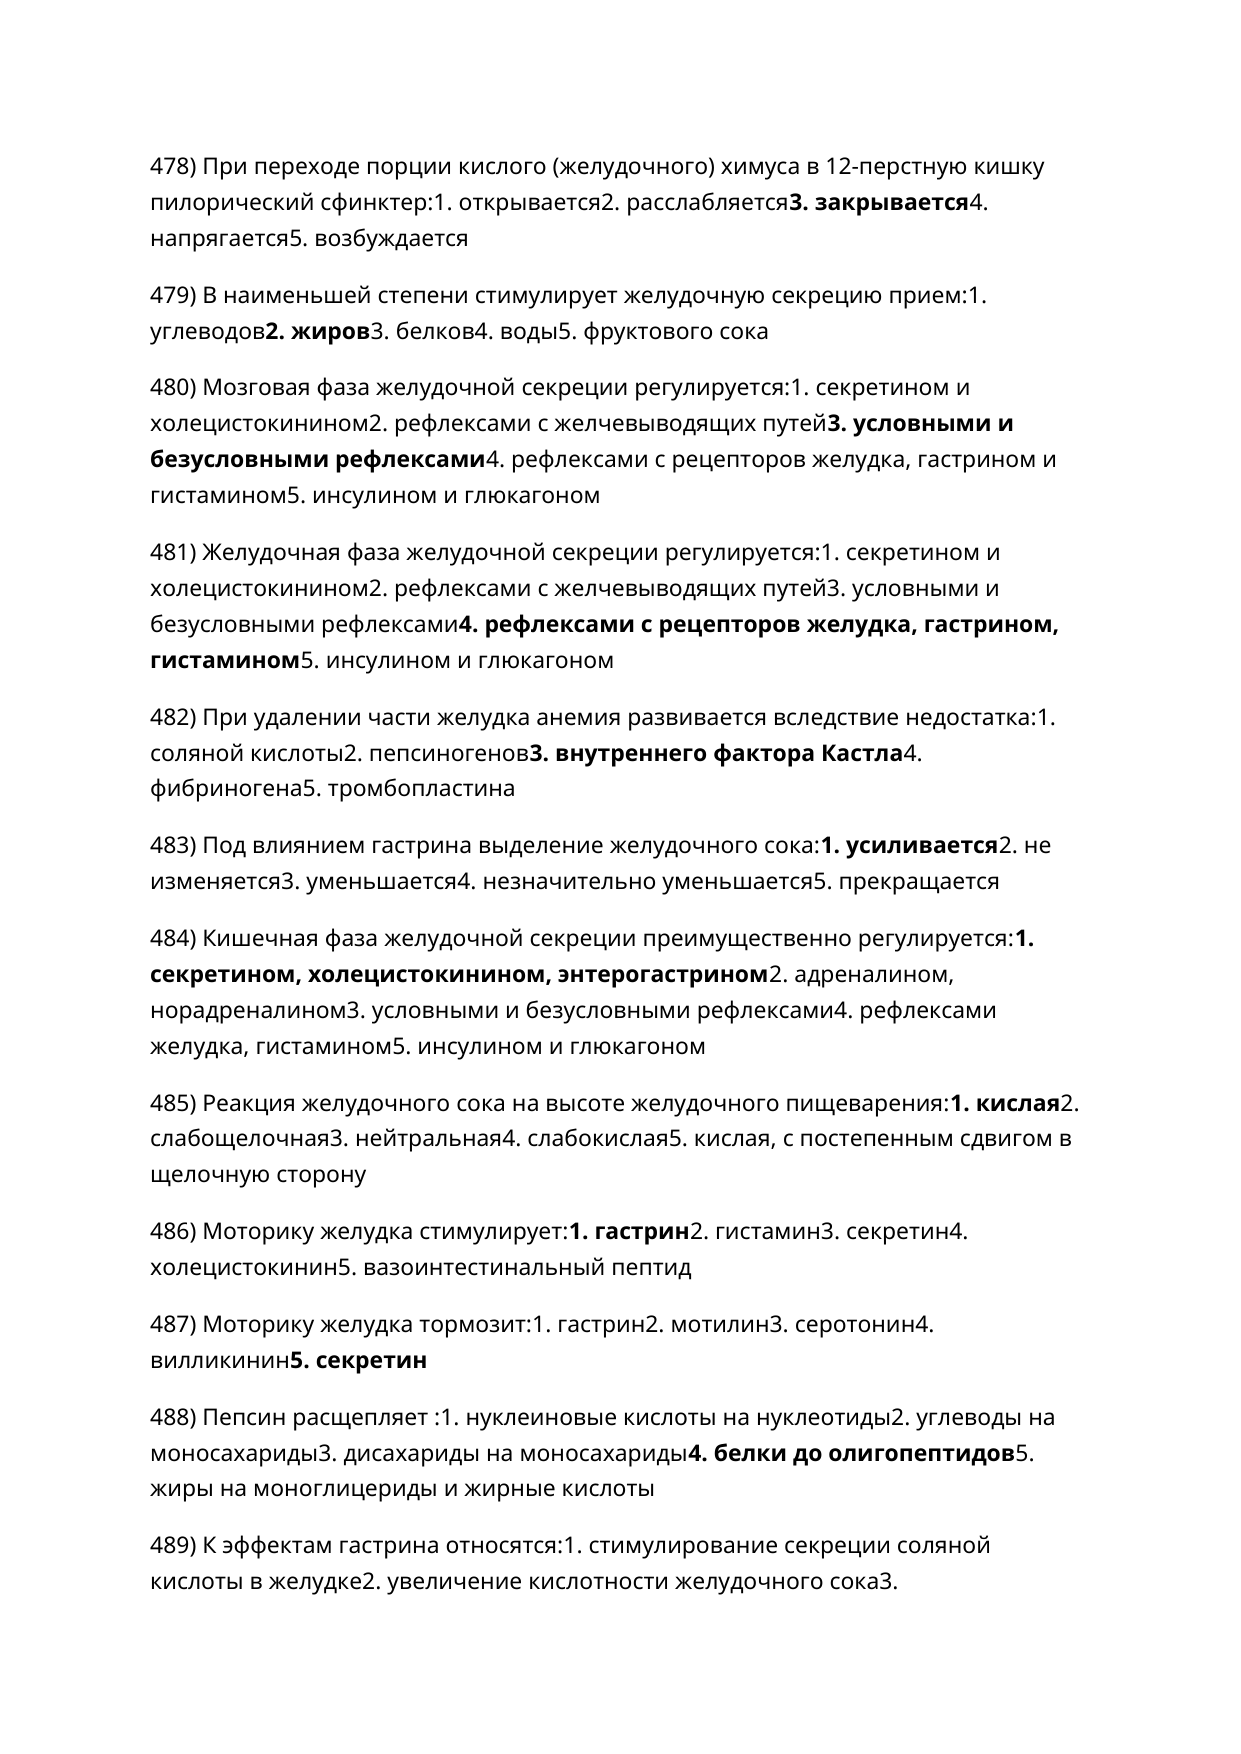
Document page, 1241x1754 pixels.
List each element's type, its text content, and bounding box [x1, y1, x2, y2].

text 487) Моторику желудка тормозит: 1. гастрин 2. мотилин 3. серотонин 4. вилликинин 5. секретин [150, 1308, 1090, 1375]
text 485) Реакция желудочного сока на высоте желудочного пищеварения: 1. кислая 2. слабощелочная 3. нейтральная 4. слабокислая 5. кислая, с постепенным сдвигом в щелочную сторону [150, 1086, 1090, 1189]
text 481) Желудочная фаза желудочной секреции регулируется: 1. секретином и холецистокинином 2. рефлексами с желчевыводящих путей 3. условными и безусловными рефлексами 4. рефлексами с рецепторов желудка, гастрином, гистамином 5. инсулином и глюкагоном [150, 536, 1090, 675]
text 480) Мозговая фаза желудочной секреции регулируется: 1. секретином и холецистокинином 2. рефлексами с желчевыводящих путей 3. условными и безусловными рефлексами 4. рефлексами с рецепторов желудка, гастрином и гистамином 5. инсулином и глюкагоном [150, 371, 1090, 510]
text 486) Моторику желудка стимулирует: 1. гастрин 2. гистамин 3. секретин 4. холецистокинин 5. вазоинтестинальный пептид [150, 1215, 1090, 1282]
text 488) Пепсин расщепляет : 1. нуклеиновые кислоты на нуклеотиды 2. углеводы на моносахариды 3. дисахариды на моносахариды 4. белки до олигопептидов 5. жиры на моноглицериды и жирные кислоты [150, 1401, 1090, 1504]
text 484) Кишечная фаза желудочной секреции преимущественно регулируется: 1. секретином, холецистокинином, энтерогастрином 2. адреналином, норадреналином 3. условными и безусловными рефлексами 4. рефлексами желудка, гистамином 5. инсулином и глюкагоном [150, 922, 1090, 1061]
text 478) При переходе порции кислого (желудочного) химуса в 12-перстную кишку пилорический сфинктер: 1. открывается 2. расслабляется 3. закрывается 4. напрягается 5. возбуждается [150, 150, 1090, 253]
text 482) При удалении части желудка анемия развивается вследствие недостатка: 1. соляной кислоты 2. пепсиногенов 3. внутреннего фактора Кастла 4. фибриногена 5. тромбопластина [150, 701, 1090, 804]
text 483) Под влиянием гастрина выделение желудочного сока: 1. усиливается 2. не изменяется 3. уменьшается 4. незначительно уменьшается 5. прекращается [150, 829, 1090, 896]
text 479) В наименьшей степени стимулирует желудочную секрецию прием: 1. углеводов 2. жиров 3. белков 4. воды 5. фруктового сока [150, 279, 1090, 346]
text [150, 1529, 1090, 1596]
